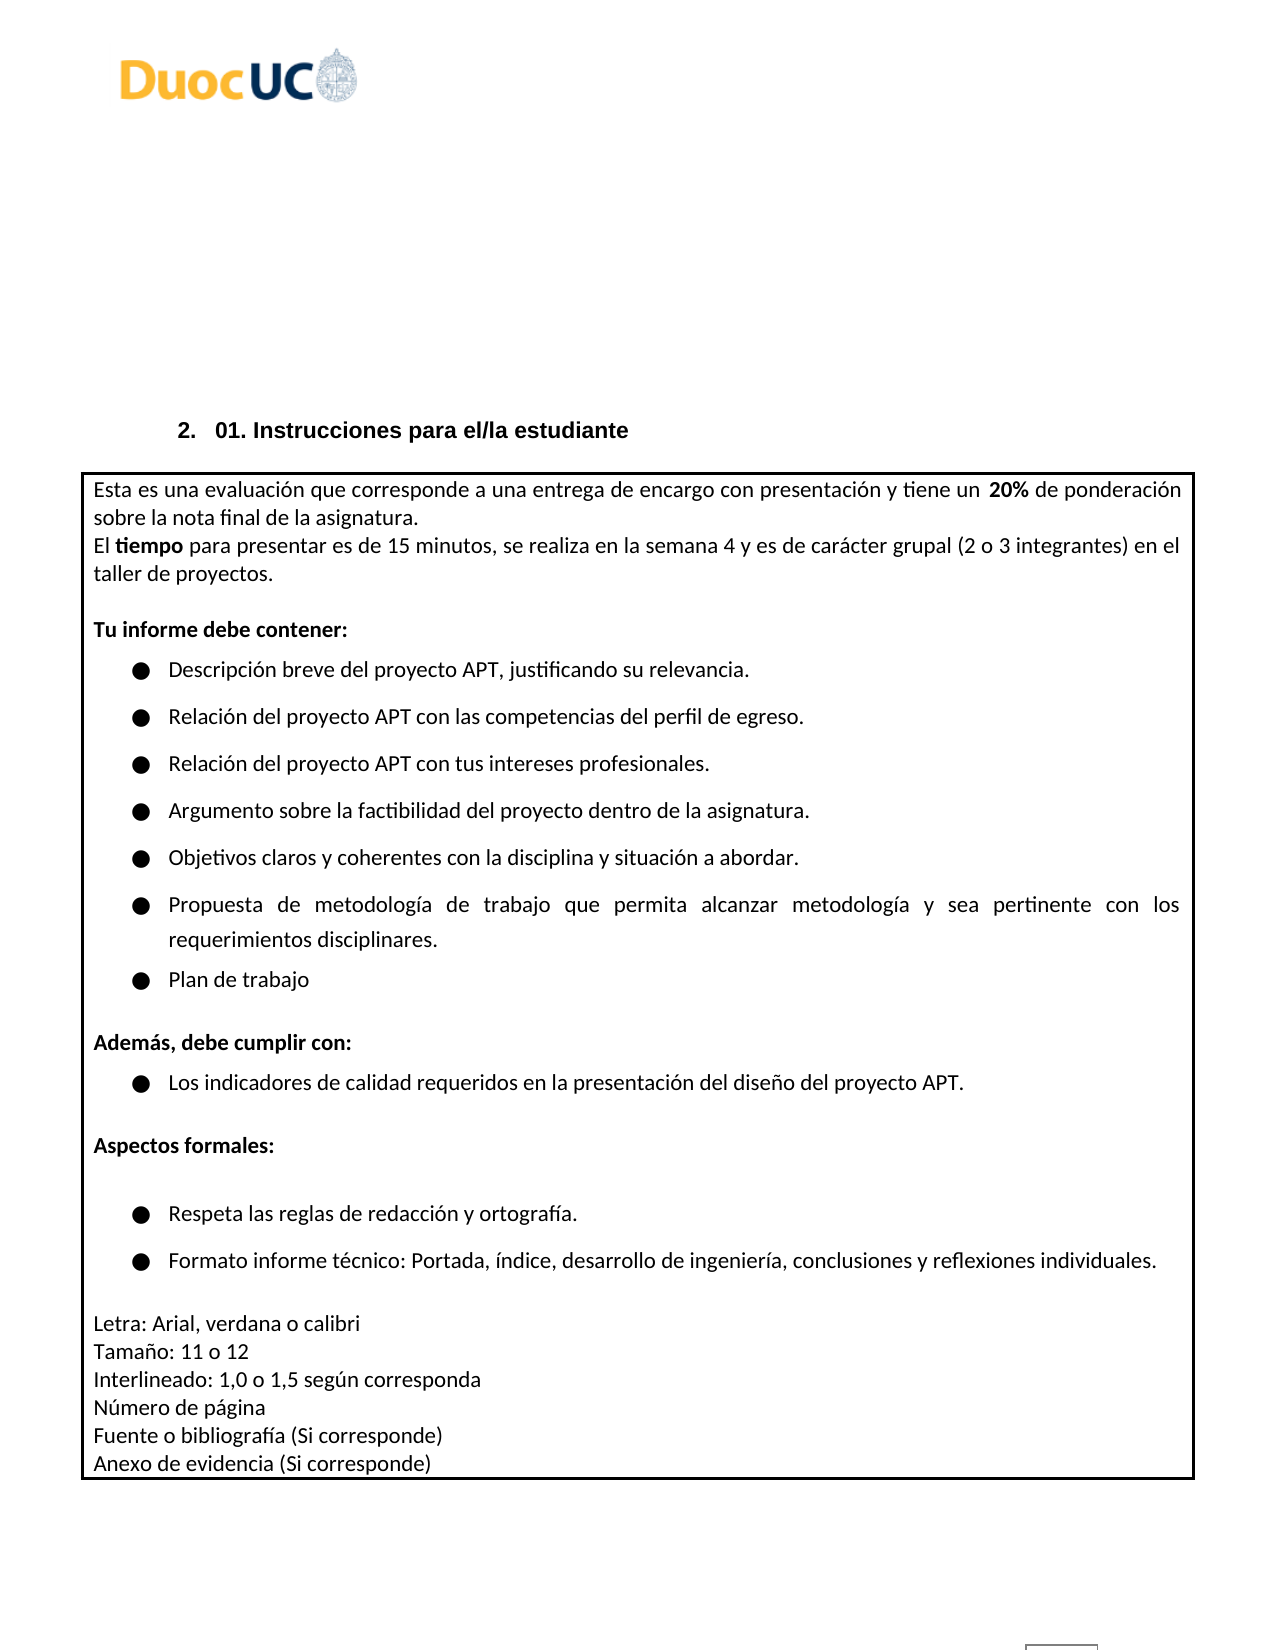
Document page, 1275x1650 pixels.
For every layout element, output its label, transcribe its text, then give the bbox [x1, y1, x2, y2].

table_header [84, 475, 1192, 1477]
picture [109, 43, 366, 107]
list 01. Instrucciones para el/la estudiante [177, 417, 1098, 444]
